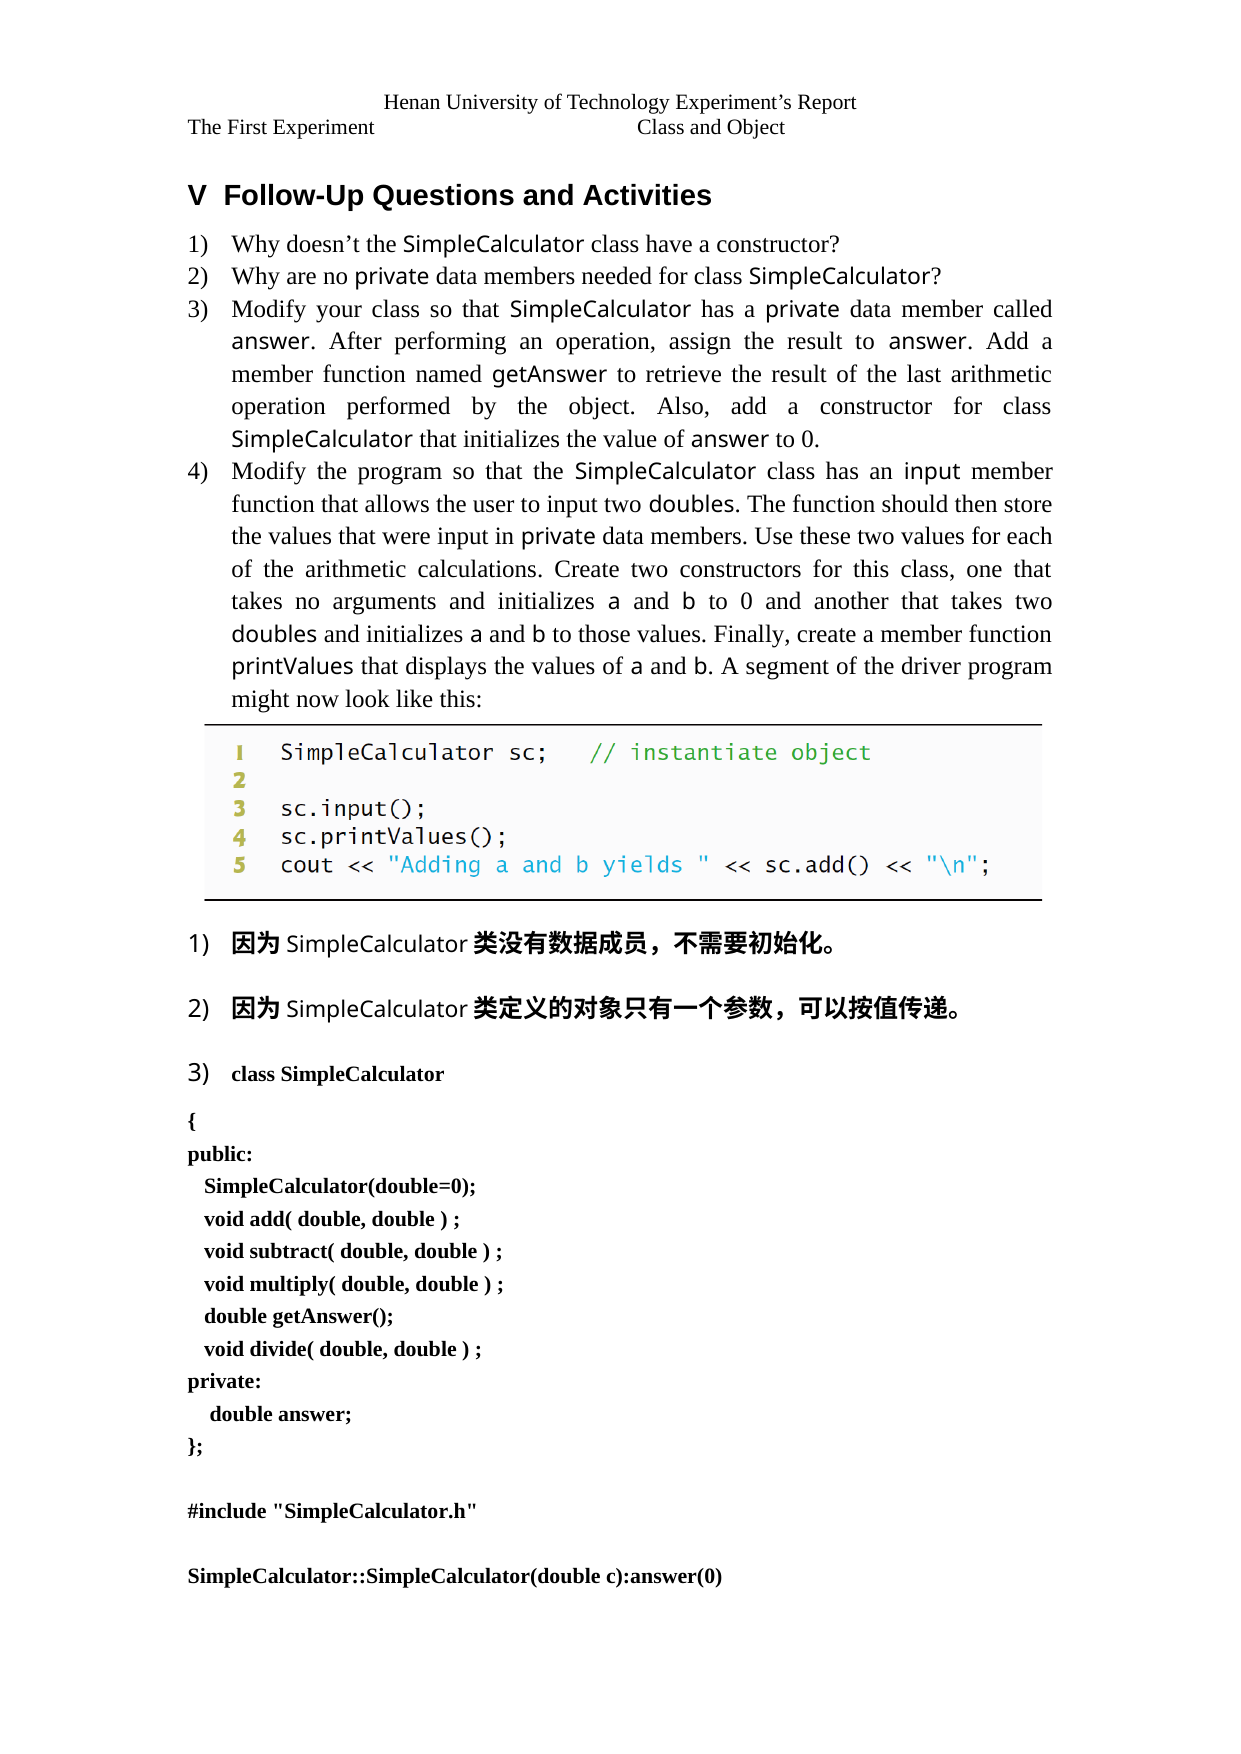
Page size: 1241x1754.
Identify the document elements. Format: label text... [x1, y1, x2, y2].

list 因为SimpleCalculator 类没有数据成员，不需要初始化。 [187, 909, 1053, 974]
text SimpleCalculator(double=0); [187, 1169, 1053, 1202]
text #include "SimpleCalculator.h" [187, 1494, 1053, 1527]
text void add( double, double ) ; [187, 1202, 1053, 1234]
list Why are no private data members needed for class SimpleCalculator? [187, 259, 1053, 292]
list Modify the program so that the SimpleCalculator class has an input member function that allows the user to input two doubles. The function should then store the values that were input in private data members. Use these two values for each of the arithmetic calculations. Create two constructors for this class, one that takes no arguments and initializes a and b to 0 and another that takes two doubles and initializes a and b to those values. Finally, create a member function printValues that displays the values of a and b. A segment of the driver program might now look like this: [187, 454, 1053, 714]
text }; [187, 1429, 1053, 1462]
text void divide( double, double ) ; [187, 1332, 1053, 1364]
text { [187, 1104, 1053, 1137]
text V Follow-Up Questions and Activities [187, 162, 1053, 227]
text double getAnswer(); [187, 1299, 1053, 1332]
text SimpleCalculator::SimpleCalculator(double c):answer(0) [187, 1559, 1053, 1592]
picture [198, 718, 1043, 906]
list Why doesn’t the SimpleCalculator class have a constructor? [187, 227, 1053, 259]
text public: [187, 1137, 1053, 1169]
list class SimpleCalculator [187, 1039, 1053, 1104]
text private: [187, 1364, 1053, 1397]
list Modify your class so that SimpleCalculator has a private data member called answer. After performing an operation, assign the result to answer. Add a member function named getAnswer to retrieve the result of the last arithmetic operation performed by the object. Also, add a constructor for class SimpleCalculator that initializes the value of answer to 0. [187, 292, 1053, 454]
text void multiply( double, double ) ; [187, 1267, 1053, 1299]
text double answer; [187, 1397, 1053, 1429]
list 因为SimpleCalculator 类定义的对象只有一个参数，可以按值传递。 [187, 974, 1053, 1039]
text void subtract( double, double ) ; [187, 1234, 1053, 1267]
